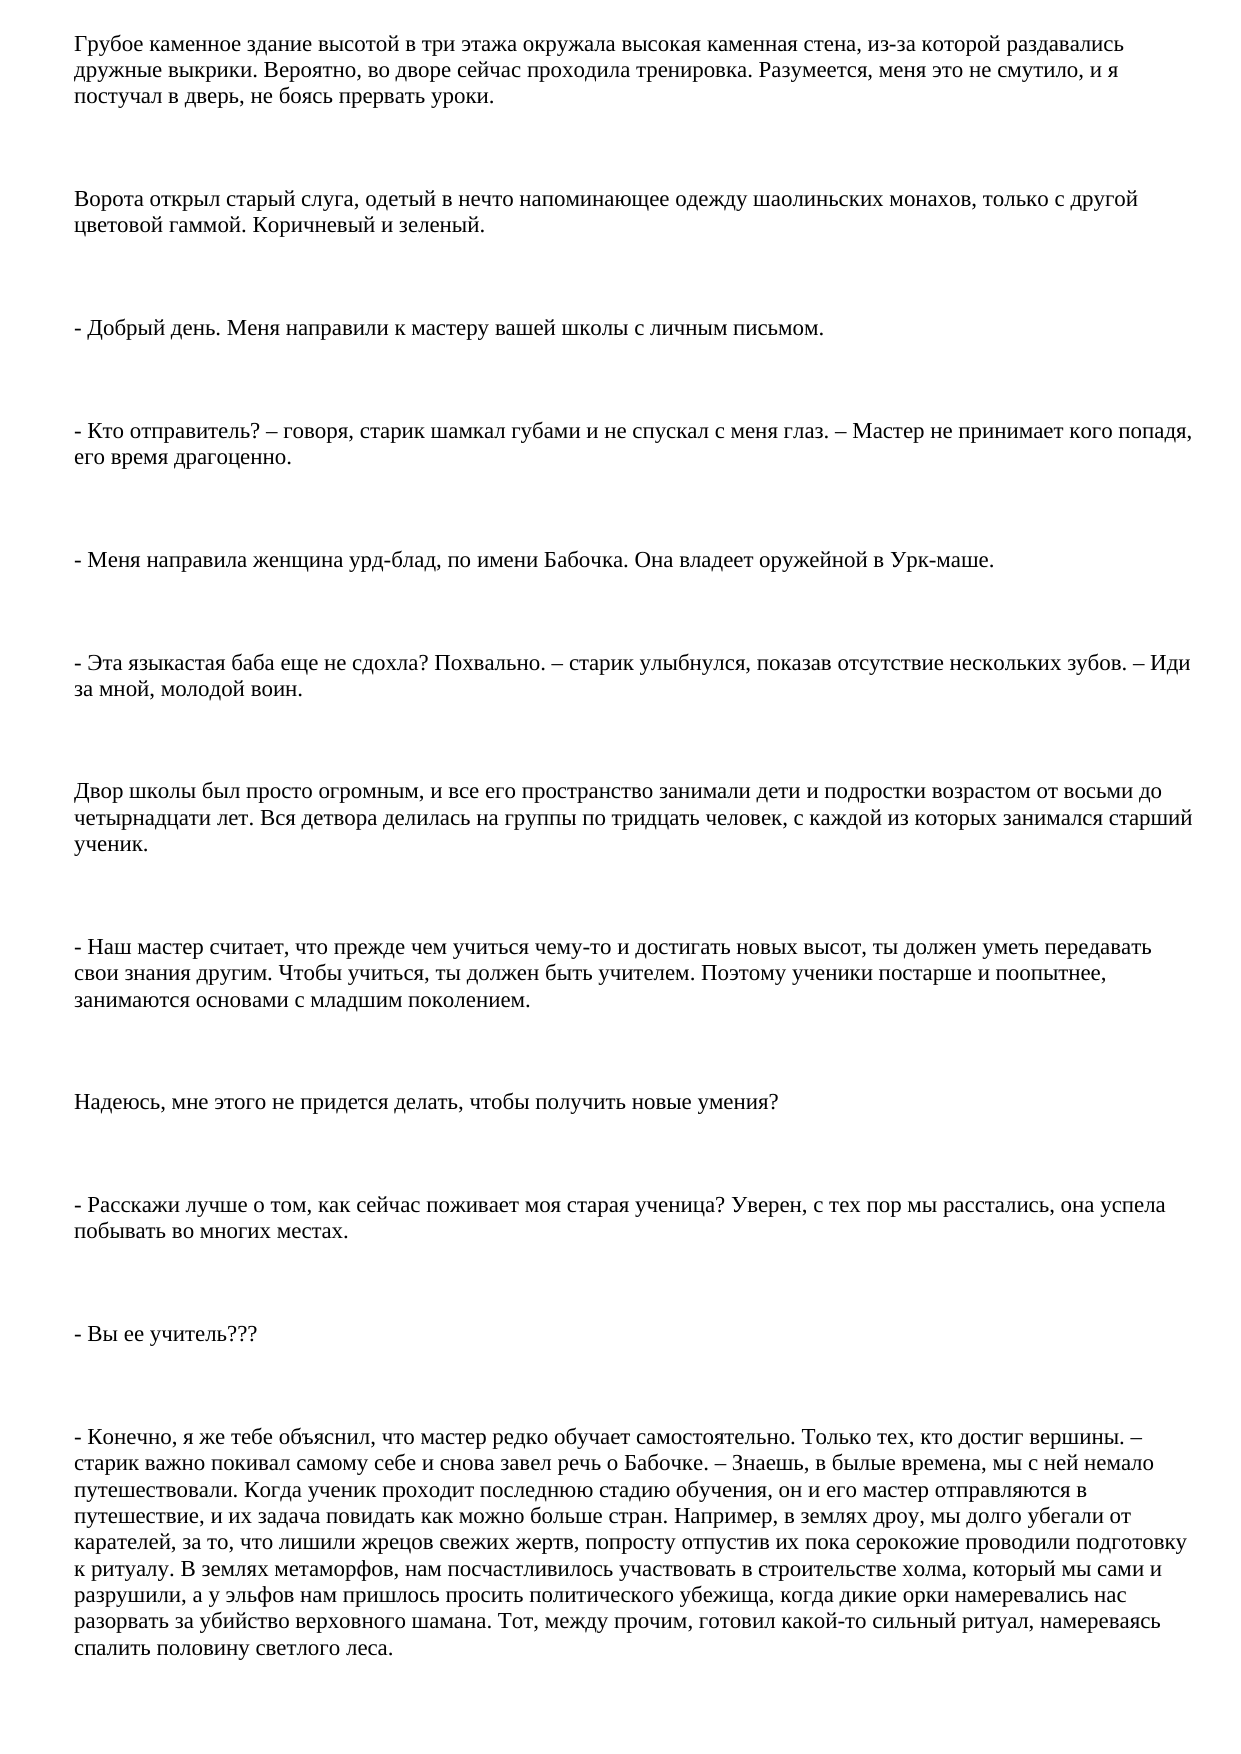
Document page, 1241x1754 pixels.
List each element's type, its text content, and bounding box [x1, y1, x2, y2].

text - Добрый день. Меня направили к мастеру вашей школы с личным письмом. [74, 314, 1196, 340]
text - Наш мастер считает, что прежде чем учиться чему-то и достигать новых высот, ты должен уметь передавать свои знания другим. Чтобы учиться, ты должен быть учителем. Поэтому ученики постарше и поопытнее, занимаются основами с младшим поколением. [74, 933, 1196, 1012]
text Ворота открыл старый слуга, одетый в нечто напоминающее одежду шаолиньских монахов, только с другой цветовой гаммой. Коричневый и зеленый. [74, 185, 1196, 238]
text - Вы ее учитель??? [74, 1320, 1196, 1347]
text - Конечно, я же тебе объяснил, что мастер редко обучает самостоятельно. Только тех, кто достиг вершины. – старик важно покивал самому себе и снова завел речь о Бабочке. – Знаешь, в былые времена, мы с ней немало путешествовали. Когда ученик проходит последнюю стадию обучения, он и его мастер отправляются в путешествие, и их задача повидать как можно больше стран. Например, в землях дроу, мы долго убегали от карателей, за то, что лишили жрецов свежих жертв, попросту отпустив их пока серокожие проводили подготовку к ритуалу. В землях метаморфов, нам посчастливилось участвовать в строительстве холма, который мы сами и разрушили, а у эльфов нам пришлось просить политического убежища, когда дикие орки намеревались нас разорвать за убийство верховного шамана. Тот, между прочим, готовил какой-то сильный ритуал, намереваясь спалить половину светлого леса. [74, 1423, 1196, 1660]
text - Эта языкастая баба еще не сдохла? Похвально. – старик улыбнулся, показав отсутствие нескольких зубов. – Иди за мной, молодой воин. [74, 648, 1196, 701]
text - Расскажи лучше о том, как сейчас поживает моя старая ученица? Уверен, с тех пор мы расстались, она успела побывать во многих местах. [74, 1191, 1196, 1244]
text Надеюсь, мне этого не придется делать, чтобы получить новые умения? [74, 1088, 1196, 1115]
text - Кто отправитель? – говоря, старик шамкал губами и не спускал с меня глаз. – Мастер не принимает кого попадя, его время драгоценно. [74, 417, 1196, 469]
text Грубое каменное здание высотой в три этажа окружала высокая каменная стена, из-за которой раздавались дружные выкрики. Вероятно, во дворе сейчас проходила тренировка. Разумеется, меня это не смутило, и я постучал в дверь, не боясь прервать уроки. [74, 29, 1196, 109]
text Двор школы был просто огромным, и все его пространство занимали дети и подростки возрастом от восьми до четырнадцати лет. Вся детвора делилась на группы по тридцать человек, с каждой из которых занимался старший ученик. [74, 778, 1196, 857]
text - Меня направила женщина урд-блад, по имени Бабочка. Она владеет оружейной в Урк-маше. [74, 546, 1196, 572]
